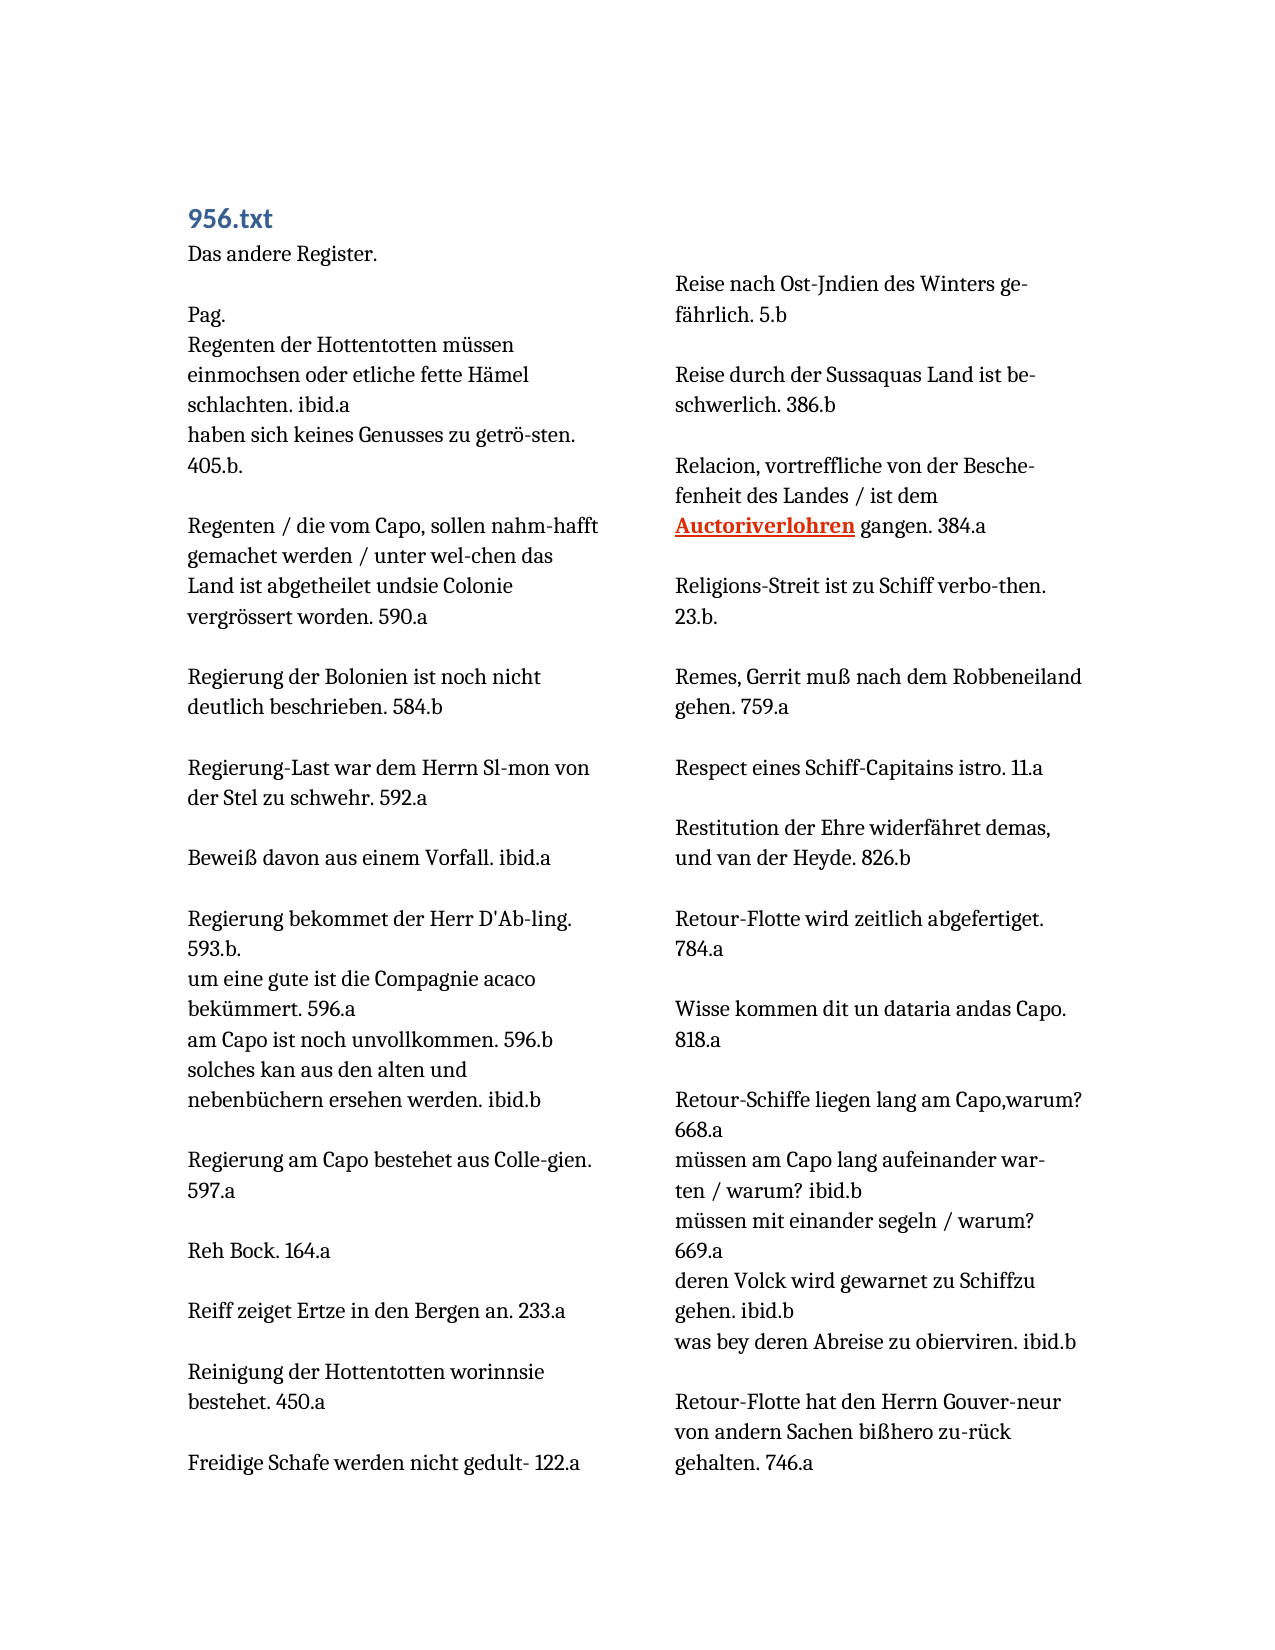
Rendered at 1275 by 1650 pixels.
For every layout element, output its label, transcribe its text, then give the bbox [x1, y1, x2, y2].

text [675, 241, 1087, 1476]
subtitle 956.txt [187, 200, 600, 236]
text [187, 241, 600, 1476]
